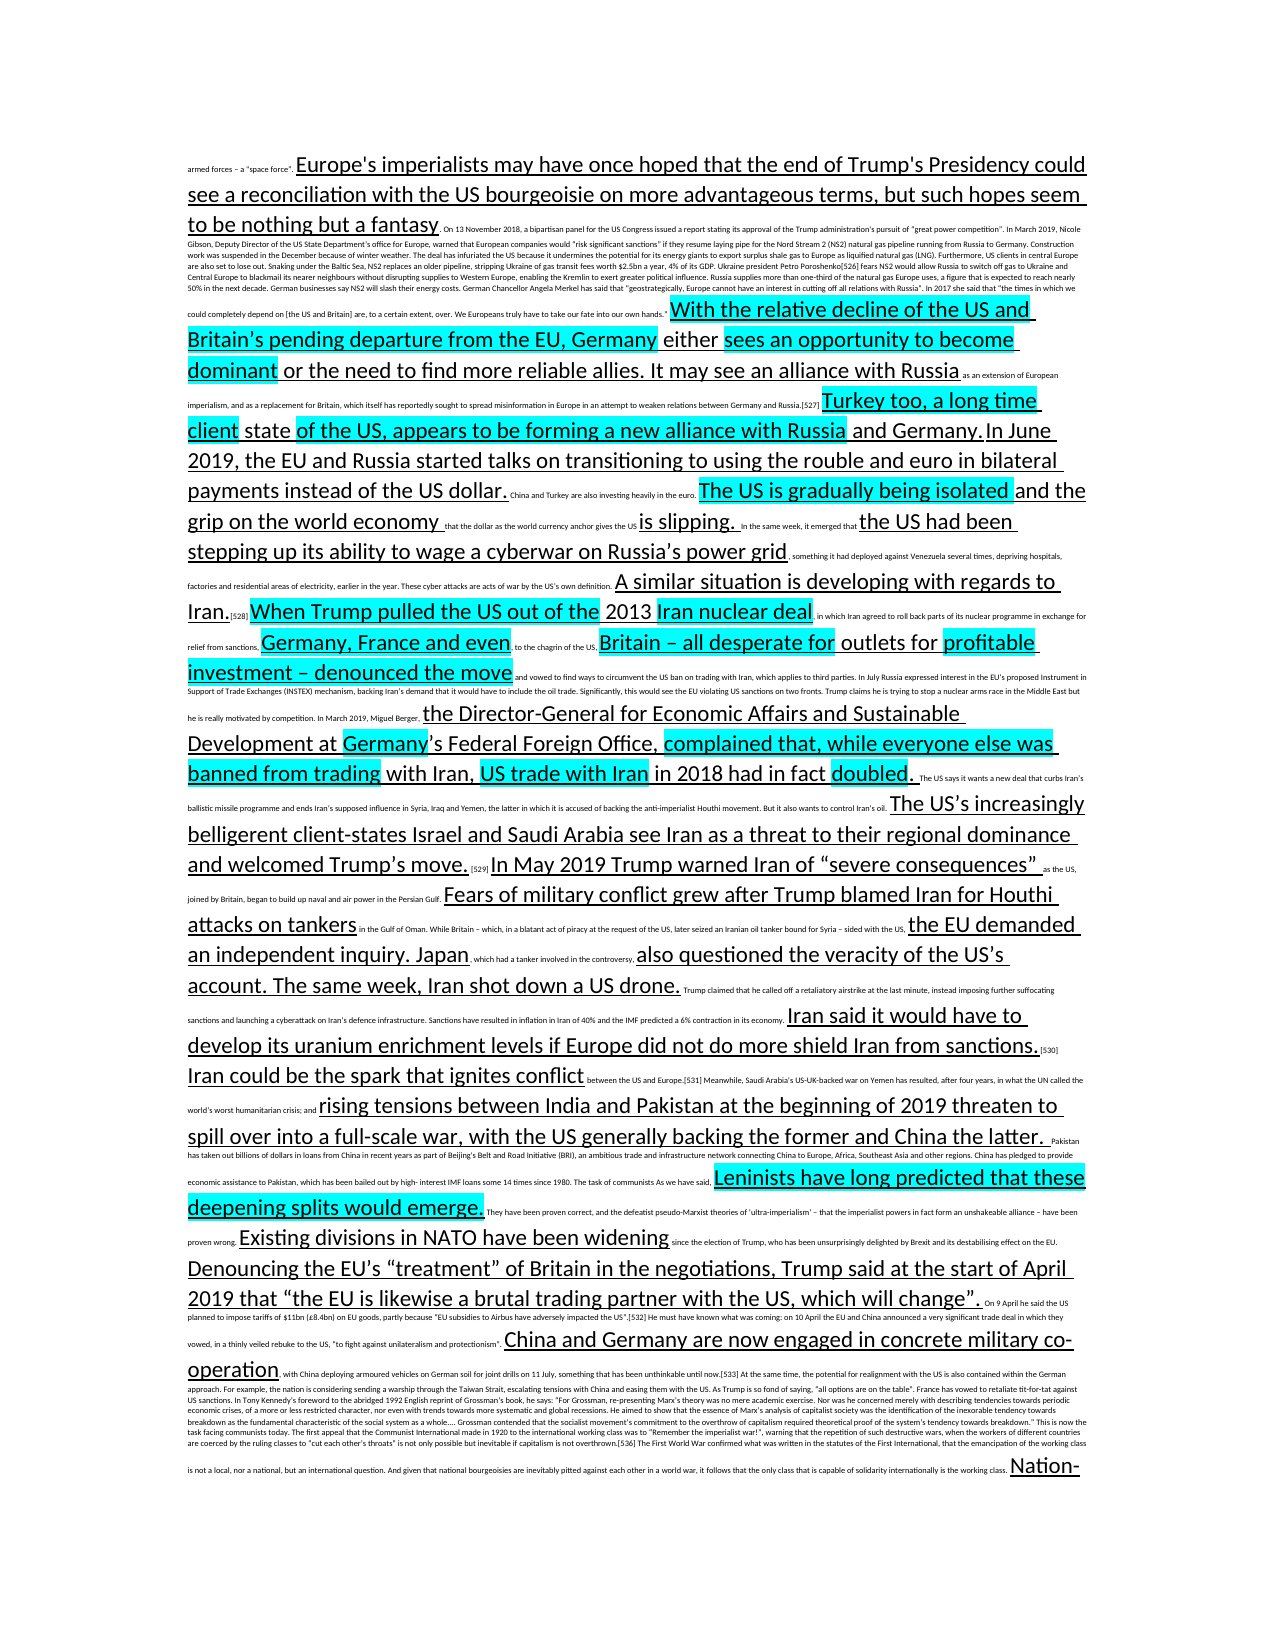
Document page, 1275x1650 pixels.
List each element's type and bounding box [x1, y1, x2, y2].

text [187, 205, 1087, 1479]
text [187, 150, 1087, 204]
